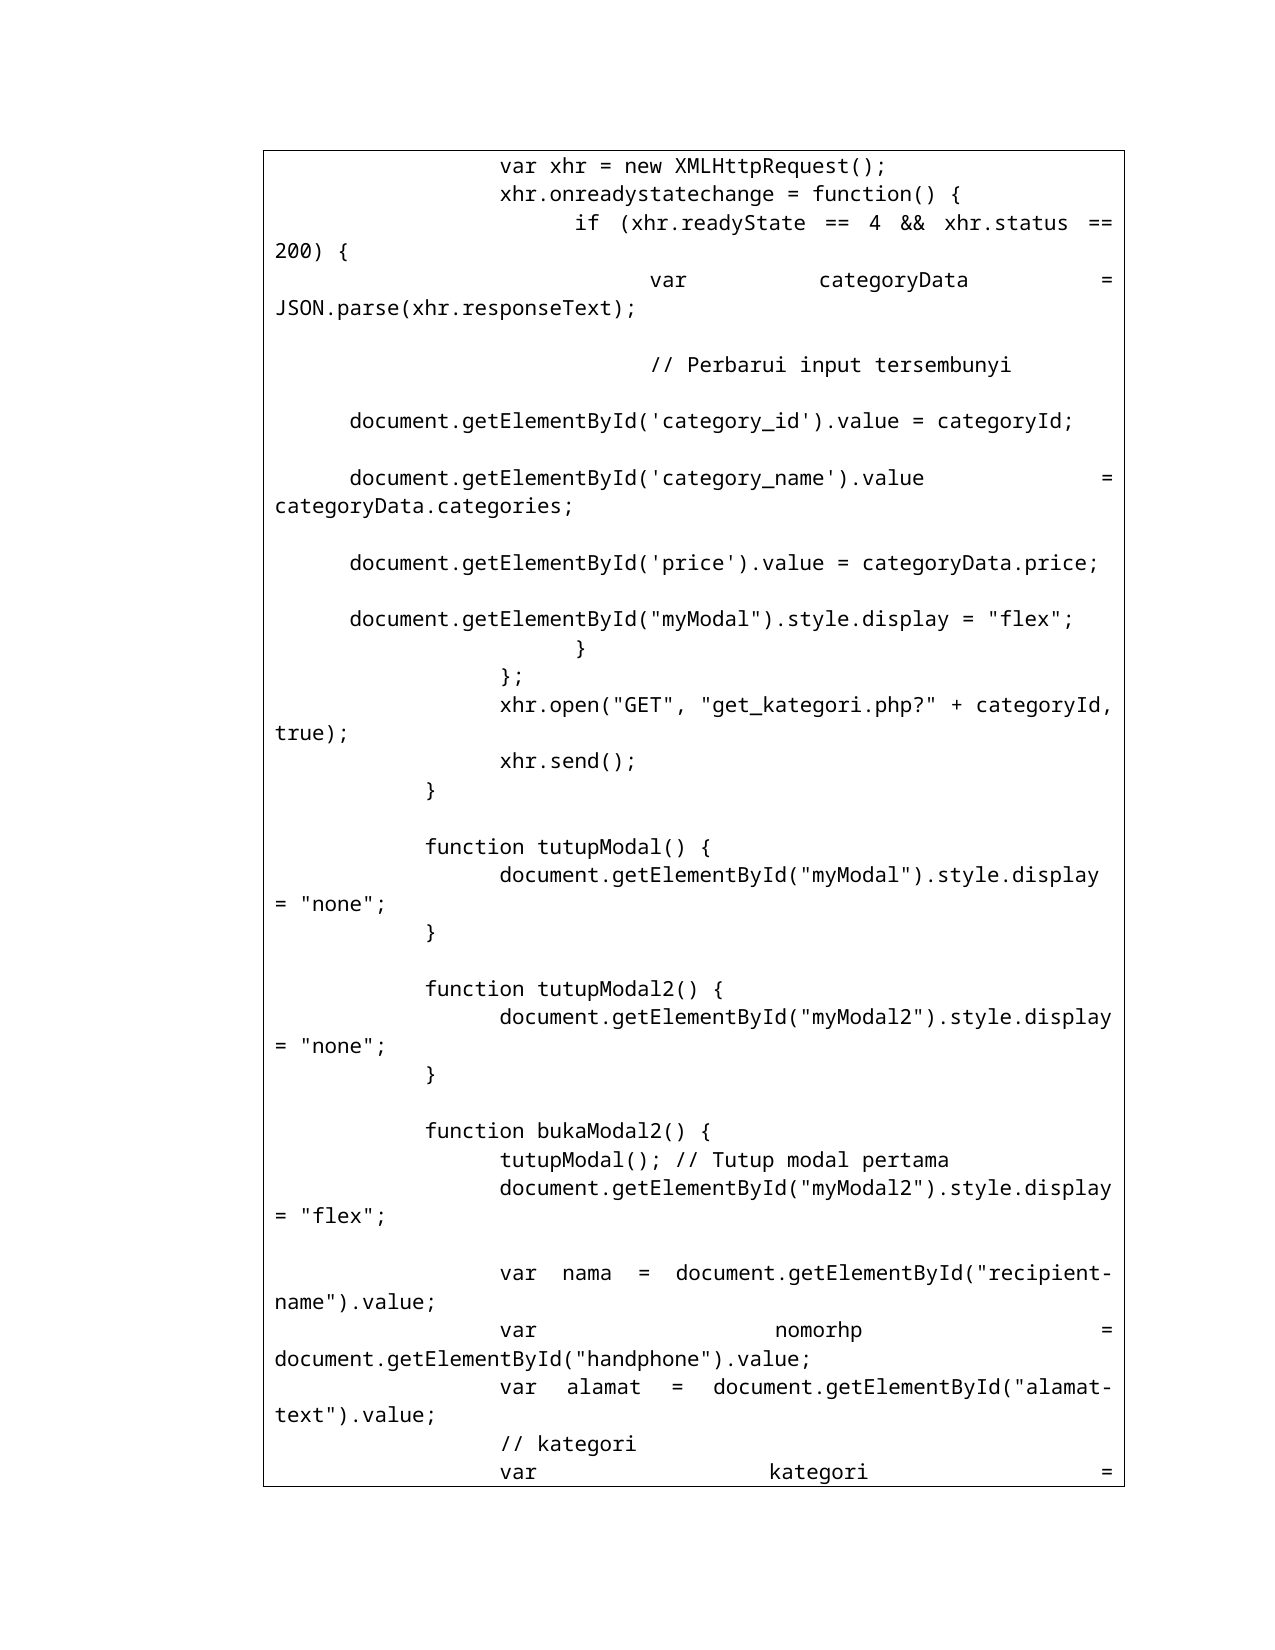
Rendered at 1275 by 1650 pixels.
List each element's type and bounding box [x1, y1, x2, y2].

table_header [264, 151, 1124, 1486]
